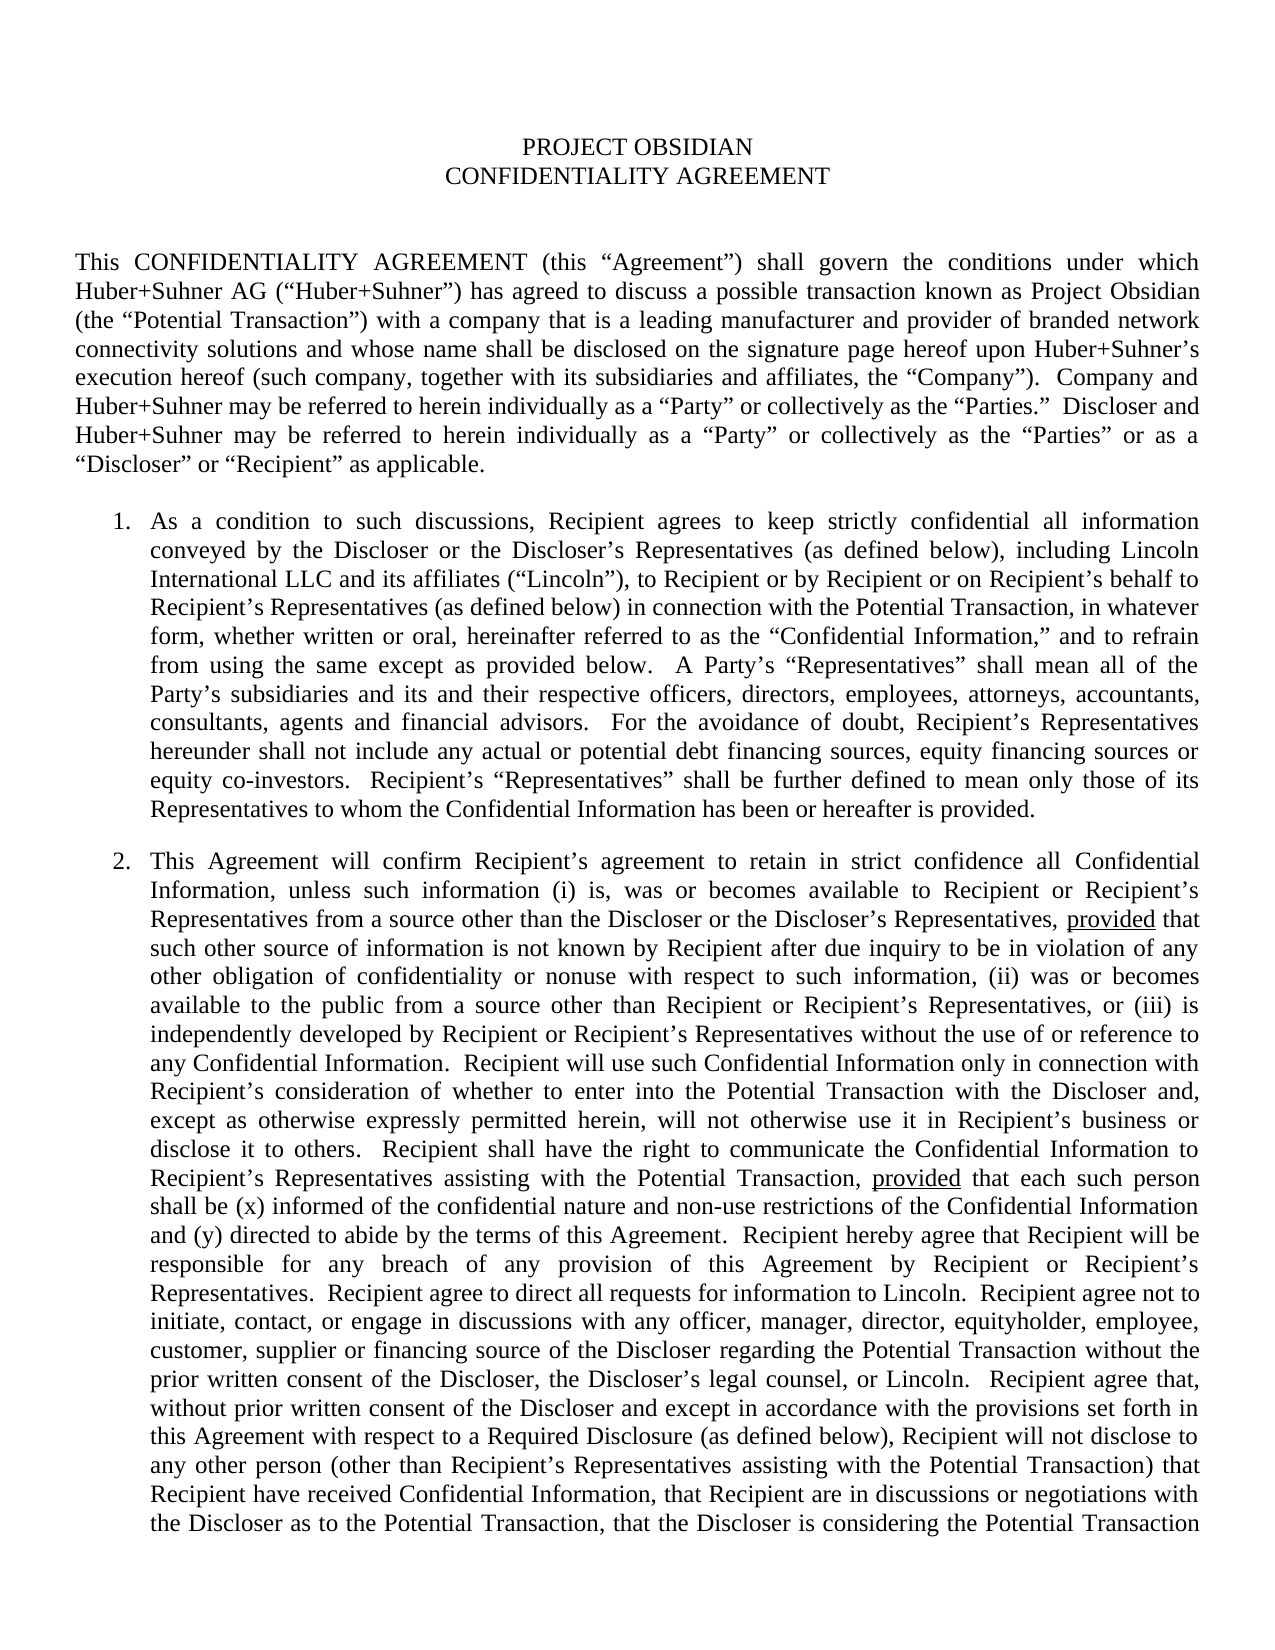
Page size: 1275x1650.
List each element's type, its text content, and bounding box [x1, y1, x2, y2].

text PROJECT OBSIDIAN [75, 132, 1200, 161]
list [112, 846, 1200, 1536]
text This CONFIDENTIALITY AGREEMENT (this “Agreement”) shall govern the conditions under which Huber+Suhner AG (“Huber+Suhner”) has agreed to discuss a possible transaction known as Project Obsidian (the “Potential Transaction”) with a company that is a leading manufacturer and provider of branded network connectivity solutions and whose name shall be disclosed on the signature page hereof upon Huber+Suhner’s execution hereof (such company, together with its subsidiaries and affiliates, the “Company”). Company and Huber+Suhner may be referred to herein individually as a “Party” or collectively as the “Parties.” Discloser and Huber+Suhner may be referred to herein individually as a “Party” or collectively as the “Parties” or as a “Discloser” or “Recipient” as applicable. [75, 247, 1200, 477]
list As a condition to such discussions, Recipient agrees to keep strictly confidential all information conveyed by the Discloser or the Discloser’s Representatives (as defined below), including Lincoln International LLC and its affiliates (“Lincoln”), to Recipient or by Recipient or on Recipient’s behalf to Recipient’s Representatives (as defined below) in connection with the Potential Transaction, in whatever form, whether written or oral, hereinafter referred to as the “Confidential Information,” and to refrain from using the same except as provided below. A Party’s “Representatives” shall mean all of the Party’s subsidiaries and its and their respective officers, directors, employees, attorneys, accountants, consultants, agents and financial advisors. For the avoidance of doubt, Recipient’s Representatives hereunder shall not include any actual or potential debt financing sources, equity financing sources or equity co-investors. Recipient’s “Representatives” shall be further defined to mean only those of its Representatives to whom the Confidential Information has been or hereafter is provided. [112, 506, 1200, 822]
text CONFIDENTIALITY AGREEMENT [75, 161, 1200, 190]
